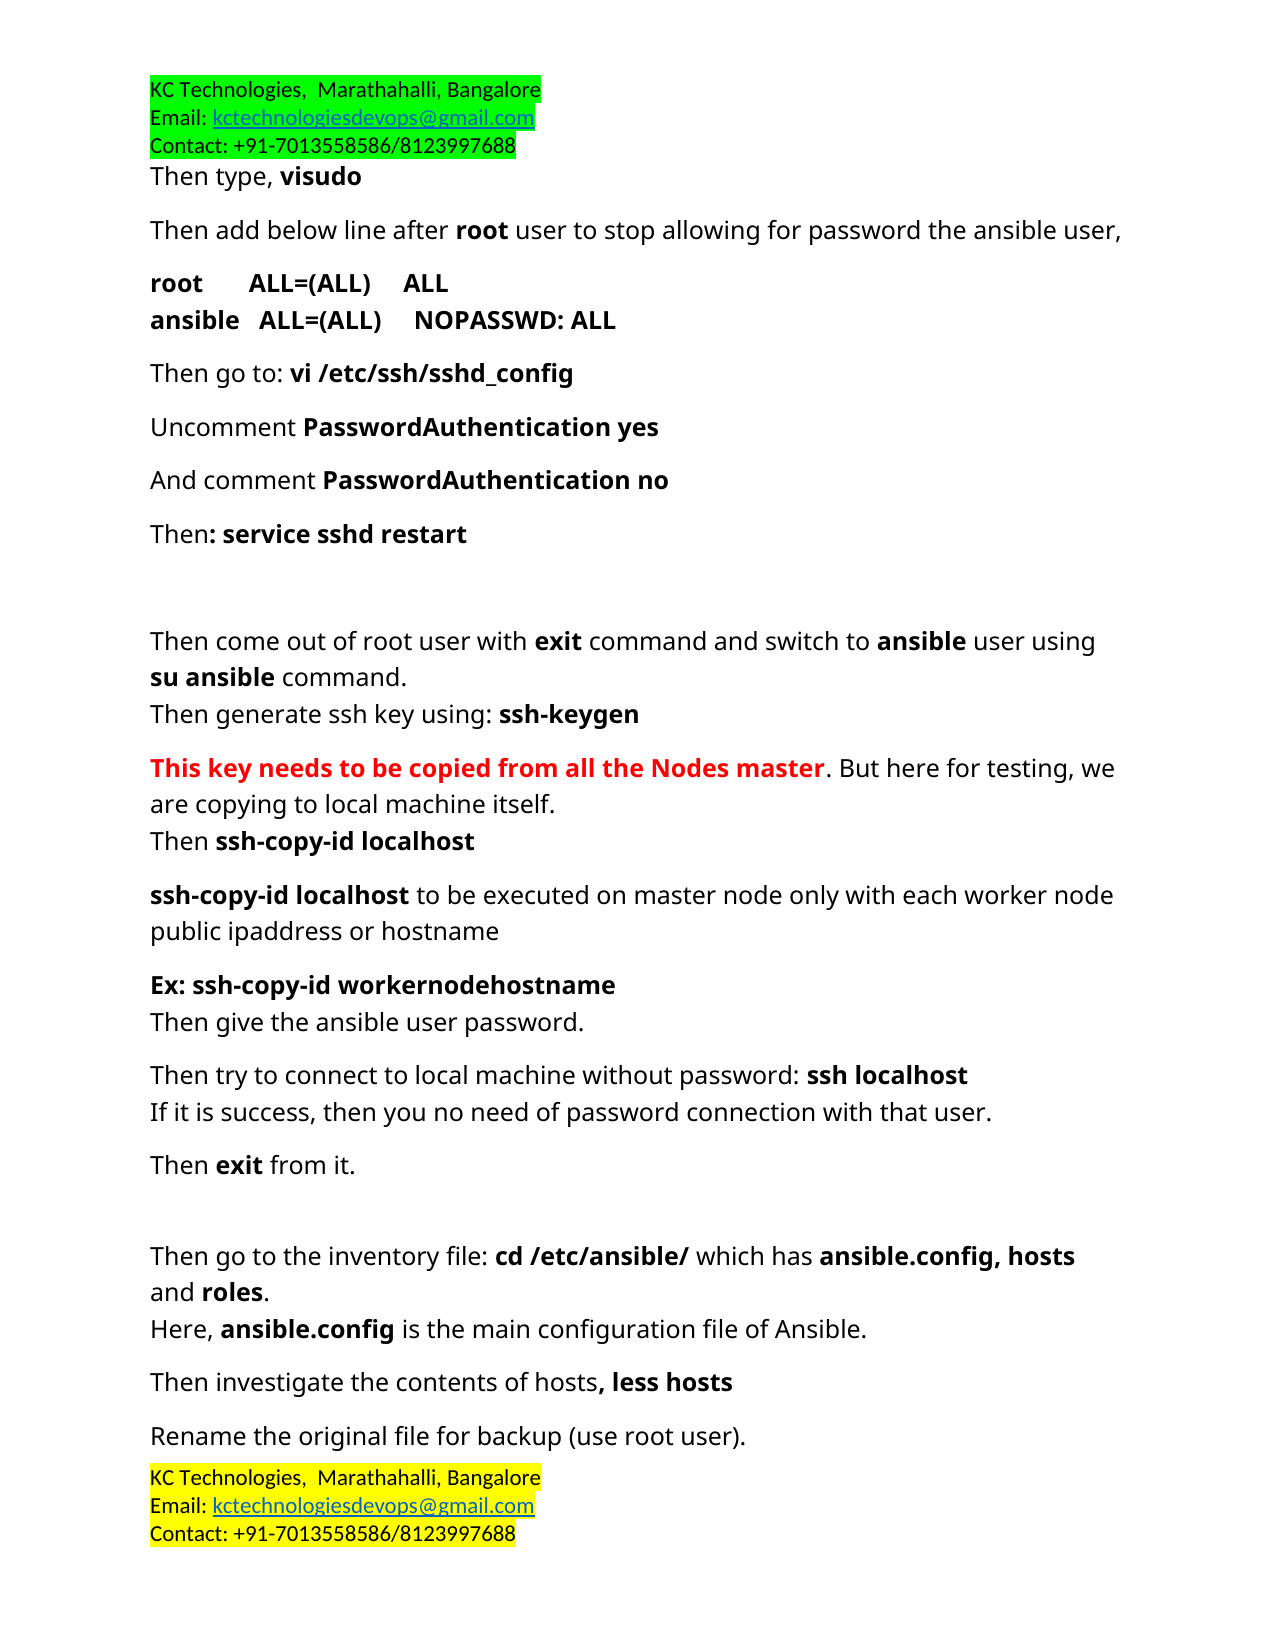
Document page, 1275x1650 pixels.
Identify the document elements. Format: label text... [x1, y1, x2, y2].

text Rename the original file for backup (use root user). [150, 1418, 1125, 1453]
text Uncomment PasswordAuthentication yes [150, 409, 1125, 444]
text ssh-copy-id localhost to be executed on master node only with each worker node public ipaddress or hostname [150, 877, 1125, 948]
text Then try to connect to local machine without password: ssh localhost If it is success, then you no need of password connection with that user. [150, 1058, 1125, 1128]
text And comment PasswordAuthentication no [150, 463, 1125, 497]
text Then add below line after root user to stop allowing for password the ansible user, [150, 212, 1125, 247]
text Then investigate the contents of hosts, less hosts [150, 1365, 1125, 1399]
text Then exit from it. [150, 1148, 1125, 1182]
text Then go to the inventory file: cd /etc/ansible/ which has ansible.config, hosts and roles. Here, ansible.config is the main configuration file of Ansible. [150, 1201, 1125, 1346]
text Then come out of root user with exit command and switch to ansible user using su ansible command. Then generate ssh key using: ssh-keygen [150, 623, 1125, 731]
text Ex: ssh-copy-id workernodehostname Then give the ansible user password. [150, 967, 1125, 1038]
text This key needs to be copied from all the Nodes master. But here for testing, we are copying to local machine itself. Then ssh-copy-id localhost [150, 750, 1125, 858]
text Then go to: vi /etc/ssh/sshd_config [150, 356, 1125, 390]
text Then: service sshd restart [150, 516, 1125, 551]
text root ALL=(ALL) ALL ansible ALL=(ALL) NOPASSWD: ALL [150, 266, 1125, 337]
text Then type, visudo [150, 159, 1125, 193]
